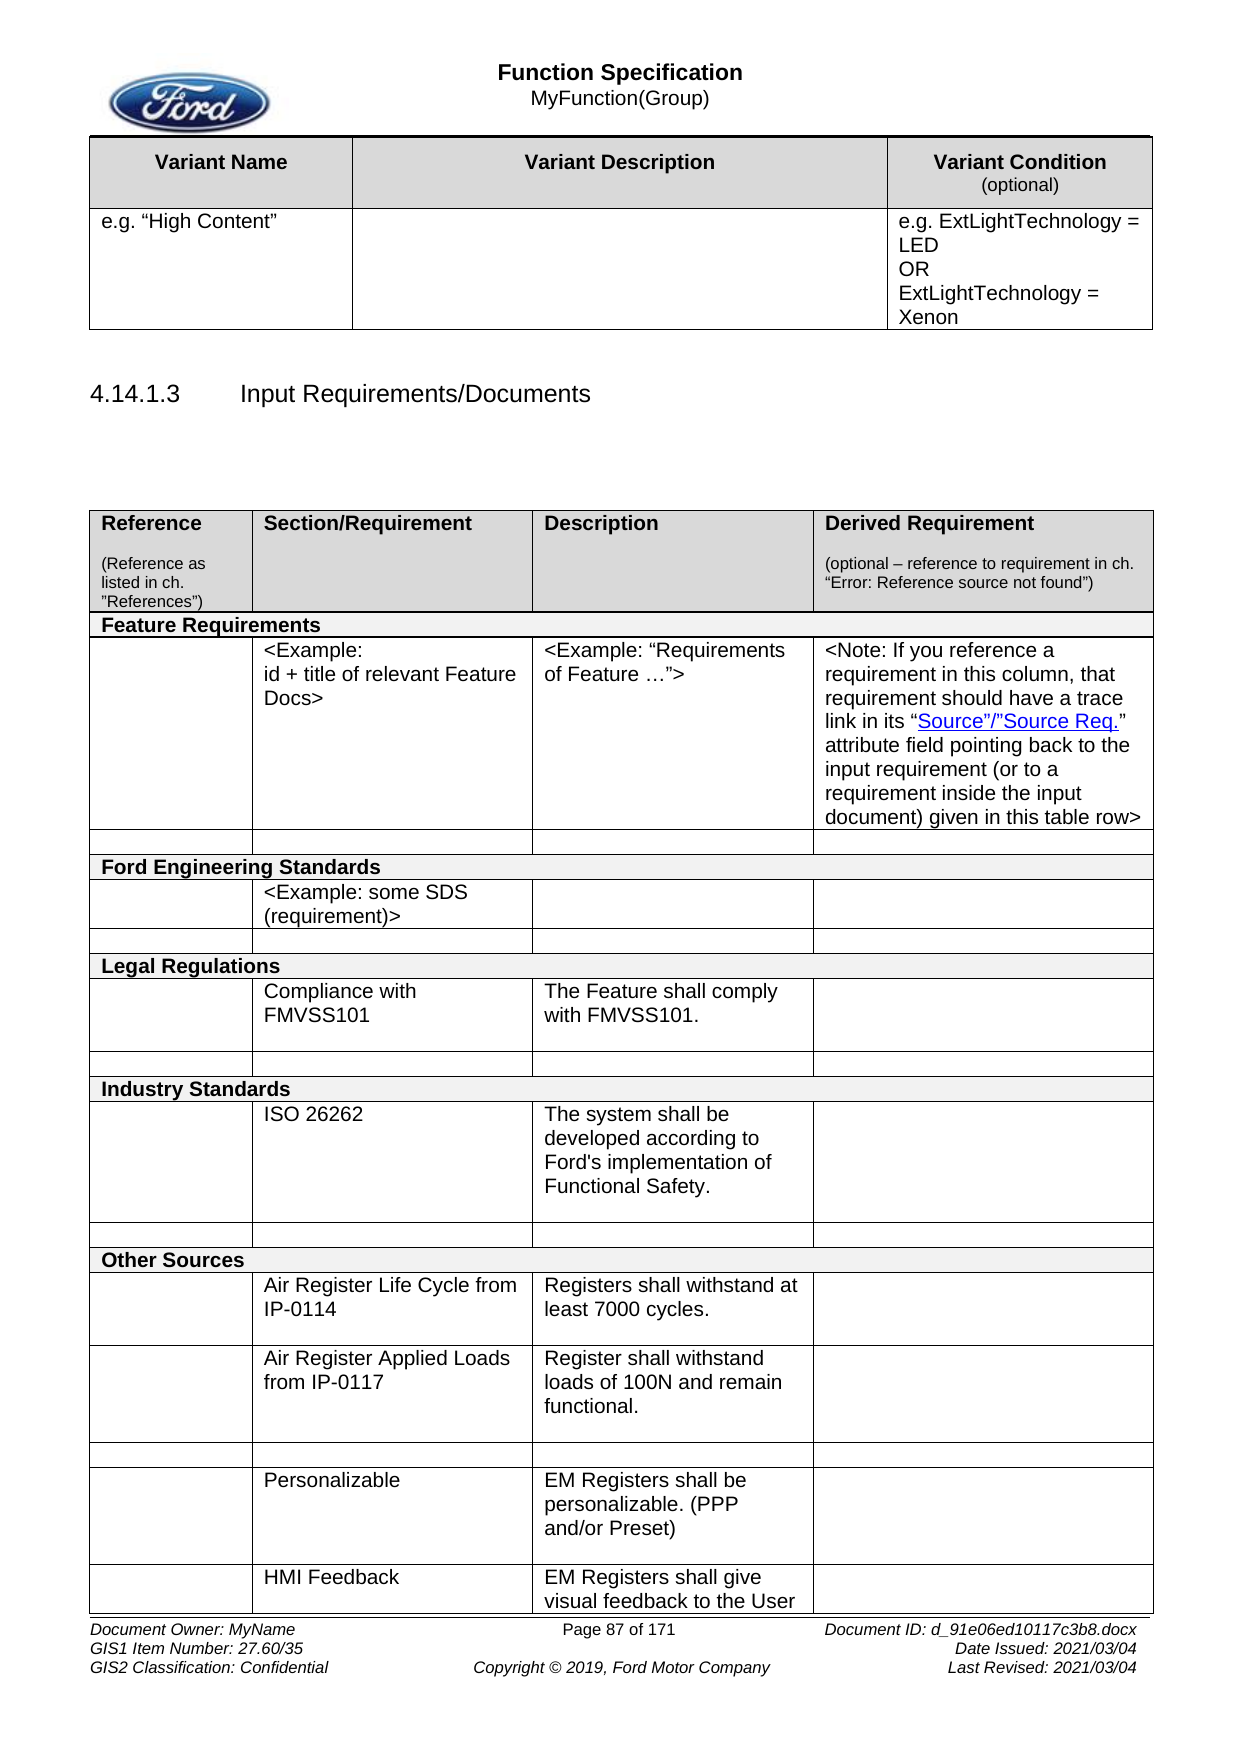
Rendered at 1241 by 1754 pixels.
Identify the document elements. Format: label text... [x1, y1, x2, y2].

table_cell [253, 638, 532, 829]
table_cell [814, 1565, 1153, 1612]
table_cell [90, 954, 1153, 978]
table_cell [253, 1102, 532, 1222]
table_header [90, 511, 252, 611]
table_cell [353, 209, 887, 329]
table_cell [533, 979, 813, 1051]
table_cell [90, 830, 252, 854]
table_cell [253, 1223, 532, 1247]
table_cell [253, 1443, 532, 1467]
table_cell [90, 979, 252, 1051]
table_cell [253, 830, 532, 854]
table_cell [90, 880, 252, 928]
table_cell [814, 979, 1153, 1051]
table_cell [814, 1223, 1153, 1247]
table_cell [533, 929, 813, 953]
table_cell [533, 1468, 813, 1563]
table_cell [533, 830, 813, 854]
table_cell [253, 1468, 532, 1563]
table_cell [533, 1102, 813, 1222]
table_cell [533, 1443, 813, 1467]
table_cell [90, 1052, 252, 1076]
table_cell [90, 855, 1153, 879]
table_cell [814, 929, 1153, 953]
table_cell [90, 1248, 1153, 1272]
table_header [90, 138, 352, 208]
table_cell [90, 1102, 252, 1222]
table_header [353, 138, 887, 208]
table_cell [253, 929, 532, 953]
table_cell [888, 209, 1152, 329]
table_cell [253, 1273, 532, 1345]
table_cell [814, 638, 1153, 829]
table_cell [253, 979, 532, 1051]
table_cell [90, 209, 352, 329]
picture [89, 53, 290, 136]
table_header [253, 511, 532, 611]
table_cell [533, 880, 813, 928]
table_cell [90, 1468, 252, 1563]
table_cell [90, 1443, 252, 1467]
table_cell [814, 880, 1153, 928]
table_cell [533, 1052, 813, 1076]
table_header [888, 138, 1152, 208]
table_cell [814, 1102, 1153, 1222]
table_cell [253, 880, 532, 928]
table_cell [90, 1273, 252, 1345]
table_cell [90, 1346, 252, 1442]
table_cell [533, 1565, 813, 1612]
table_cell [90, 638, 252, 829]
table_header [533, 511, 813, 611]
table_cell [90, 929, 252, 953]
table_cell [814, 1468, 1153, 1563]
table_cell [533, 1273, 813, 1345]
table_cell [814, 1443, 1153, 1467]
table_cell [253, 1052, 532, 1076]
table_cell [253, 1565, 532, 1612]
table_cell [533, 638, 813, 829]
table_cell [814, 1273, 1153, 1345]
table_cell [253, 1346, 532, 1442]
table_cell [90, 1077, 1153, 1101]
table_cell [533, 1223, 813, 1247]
subtitle Input Requirements/Documents [90, 379, 1150, 408]
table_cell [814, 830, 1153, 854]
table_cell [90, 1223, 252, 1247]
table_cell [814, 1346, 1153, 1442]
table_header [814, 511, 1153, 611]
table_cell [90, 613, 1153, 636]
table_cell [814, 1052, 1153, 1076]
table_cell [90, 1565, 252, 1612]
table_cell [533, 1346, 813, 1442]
